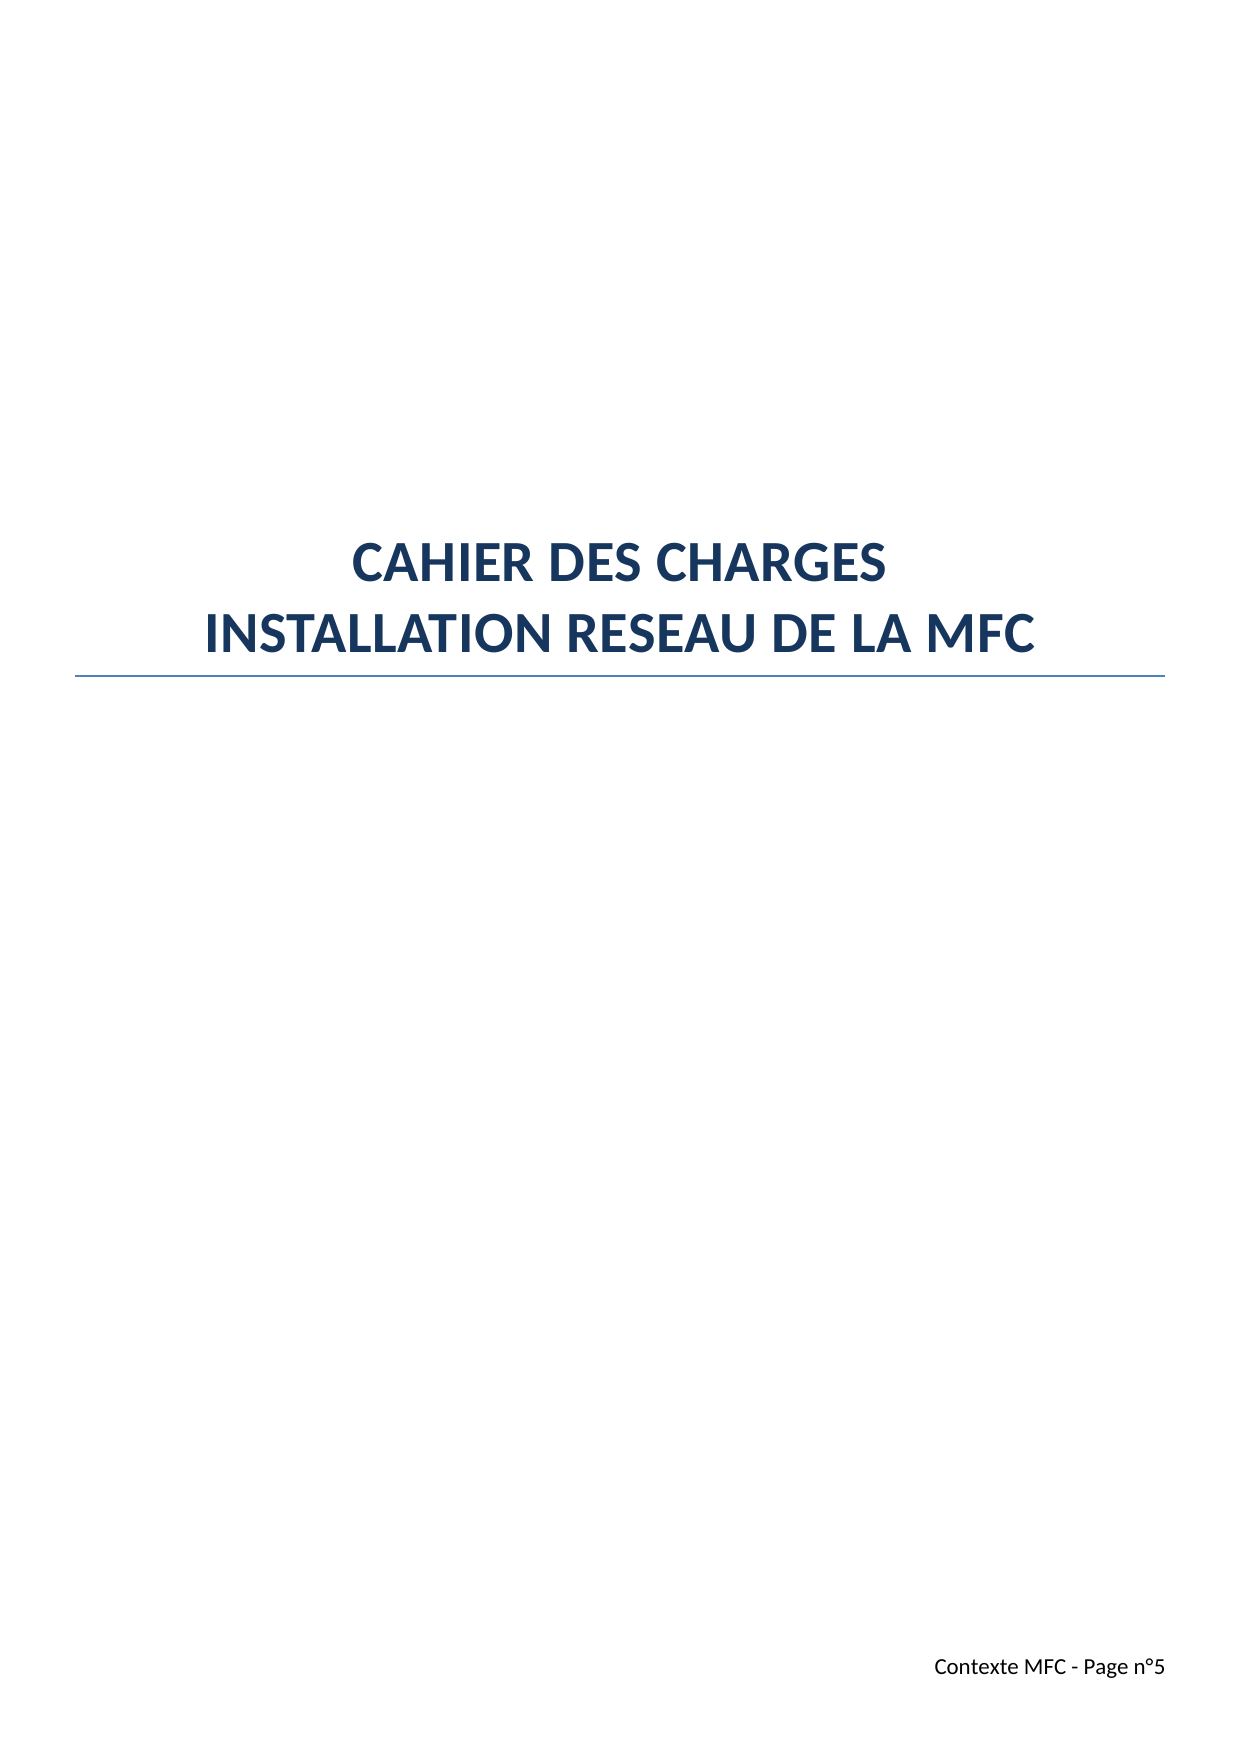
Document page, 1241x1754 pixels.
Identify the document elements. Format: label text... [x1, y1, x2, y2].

title INSTALLATION RESEAU DE LA MFC [75, 596, 1165, 675]
title CAHIER DES CHARGES [75, 524, 1165, 596]
